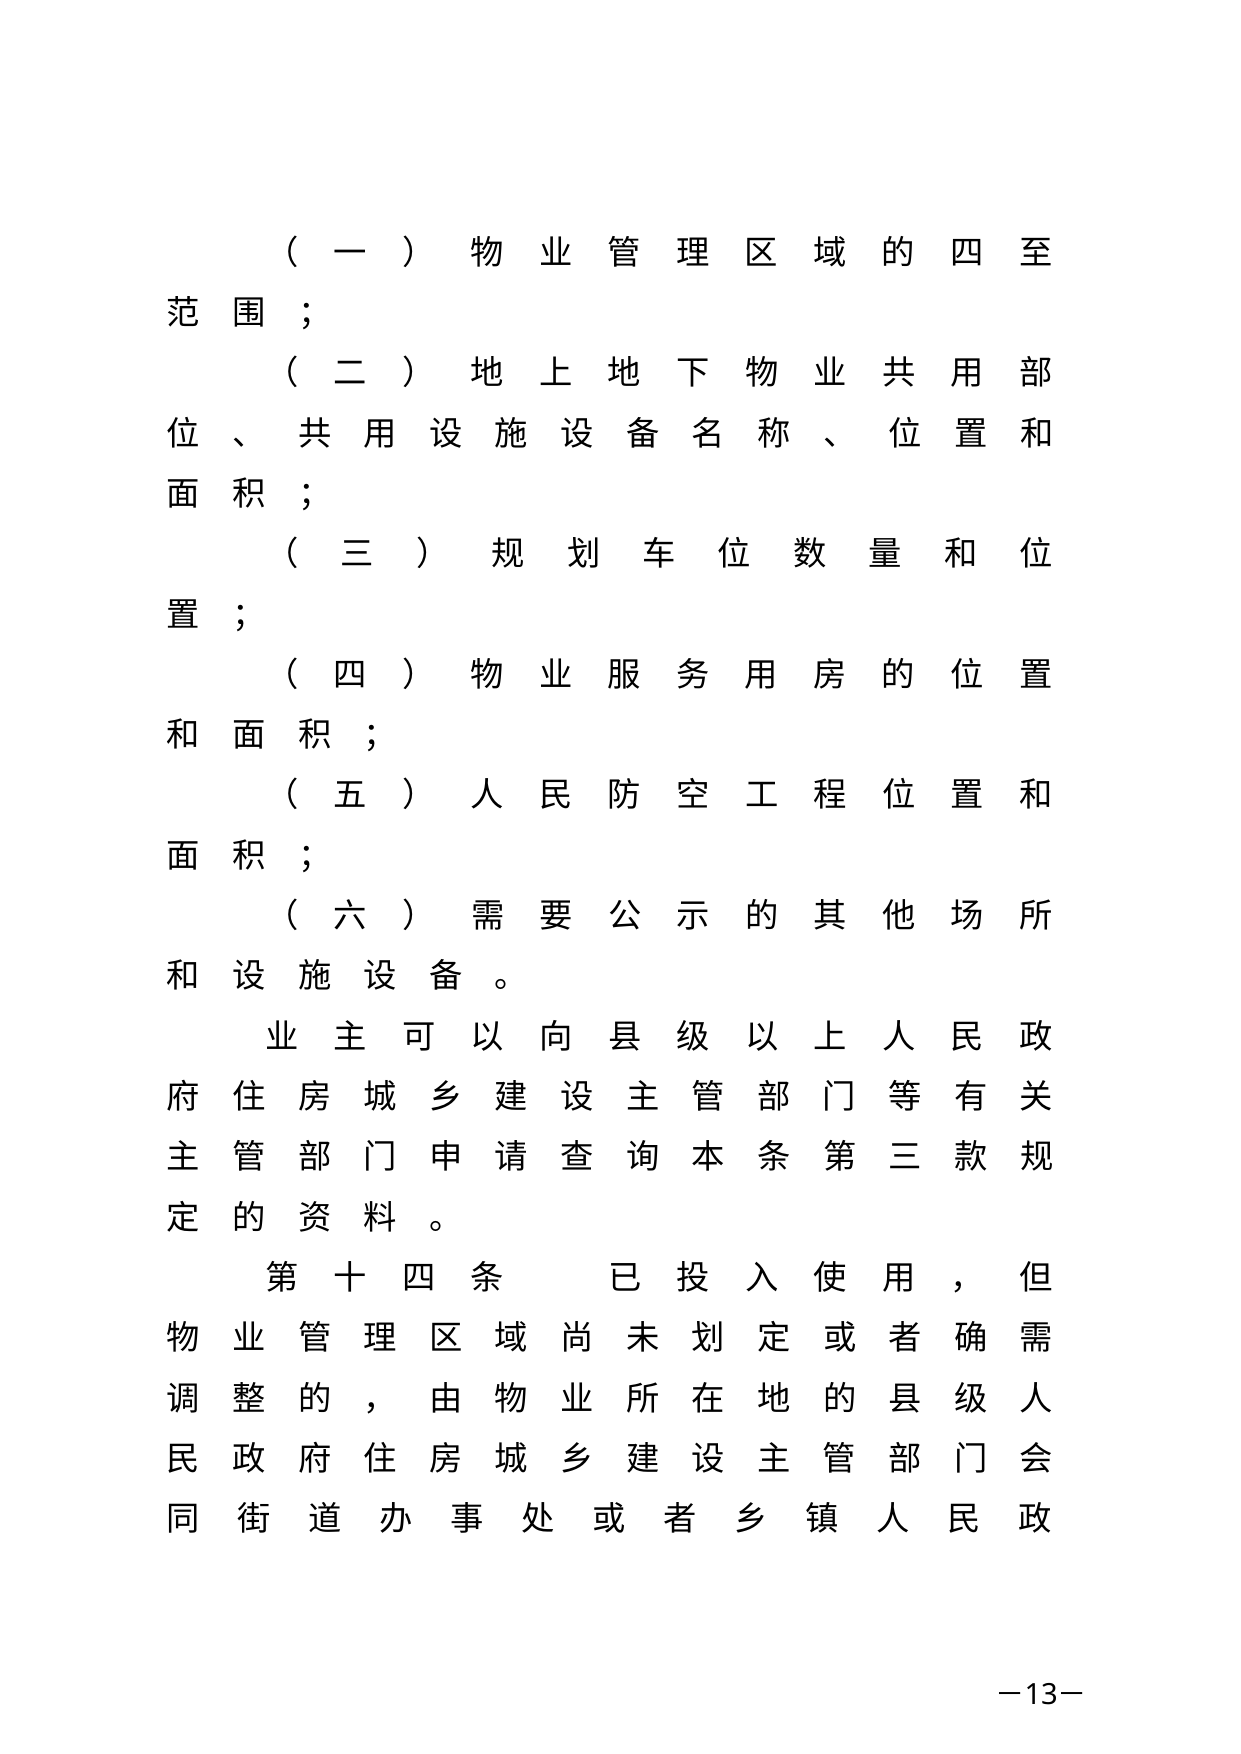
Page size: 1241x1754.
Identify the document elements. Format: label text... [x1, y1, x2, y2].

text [167, 1245, 1085, 1546]
text 业主可以向县级以上人民政府住房城乡建设主管部门等有关主管部门申请查询本条第三款规定的资料。 [167, 1003, 1085, 1245]
text （四）物业服务用房的位置和面积； [167, 642, 1085, 762]
text （六）需要公示的其他场所和设施设备。 [167, 883, 1085, 1003]
text （二）地上地下物业共用部位、共用设施设备名称、位置和面积； [167, 340, 1085, 521]
text （五）人民防空工程位置和面积； [167, 762, 1085, 883]
text （三）规划车位数量和位置； [167, 521, 1085, 642]
text （一）物业管理区域的四至范围； [167, 219, 1085, 340]
